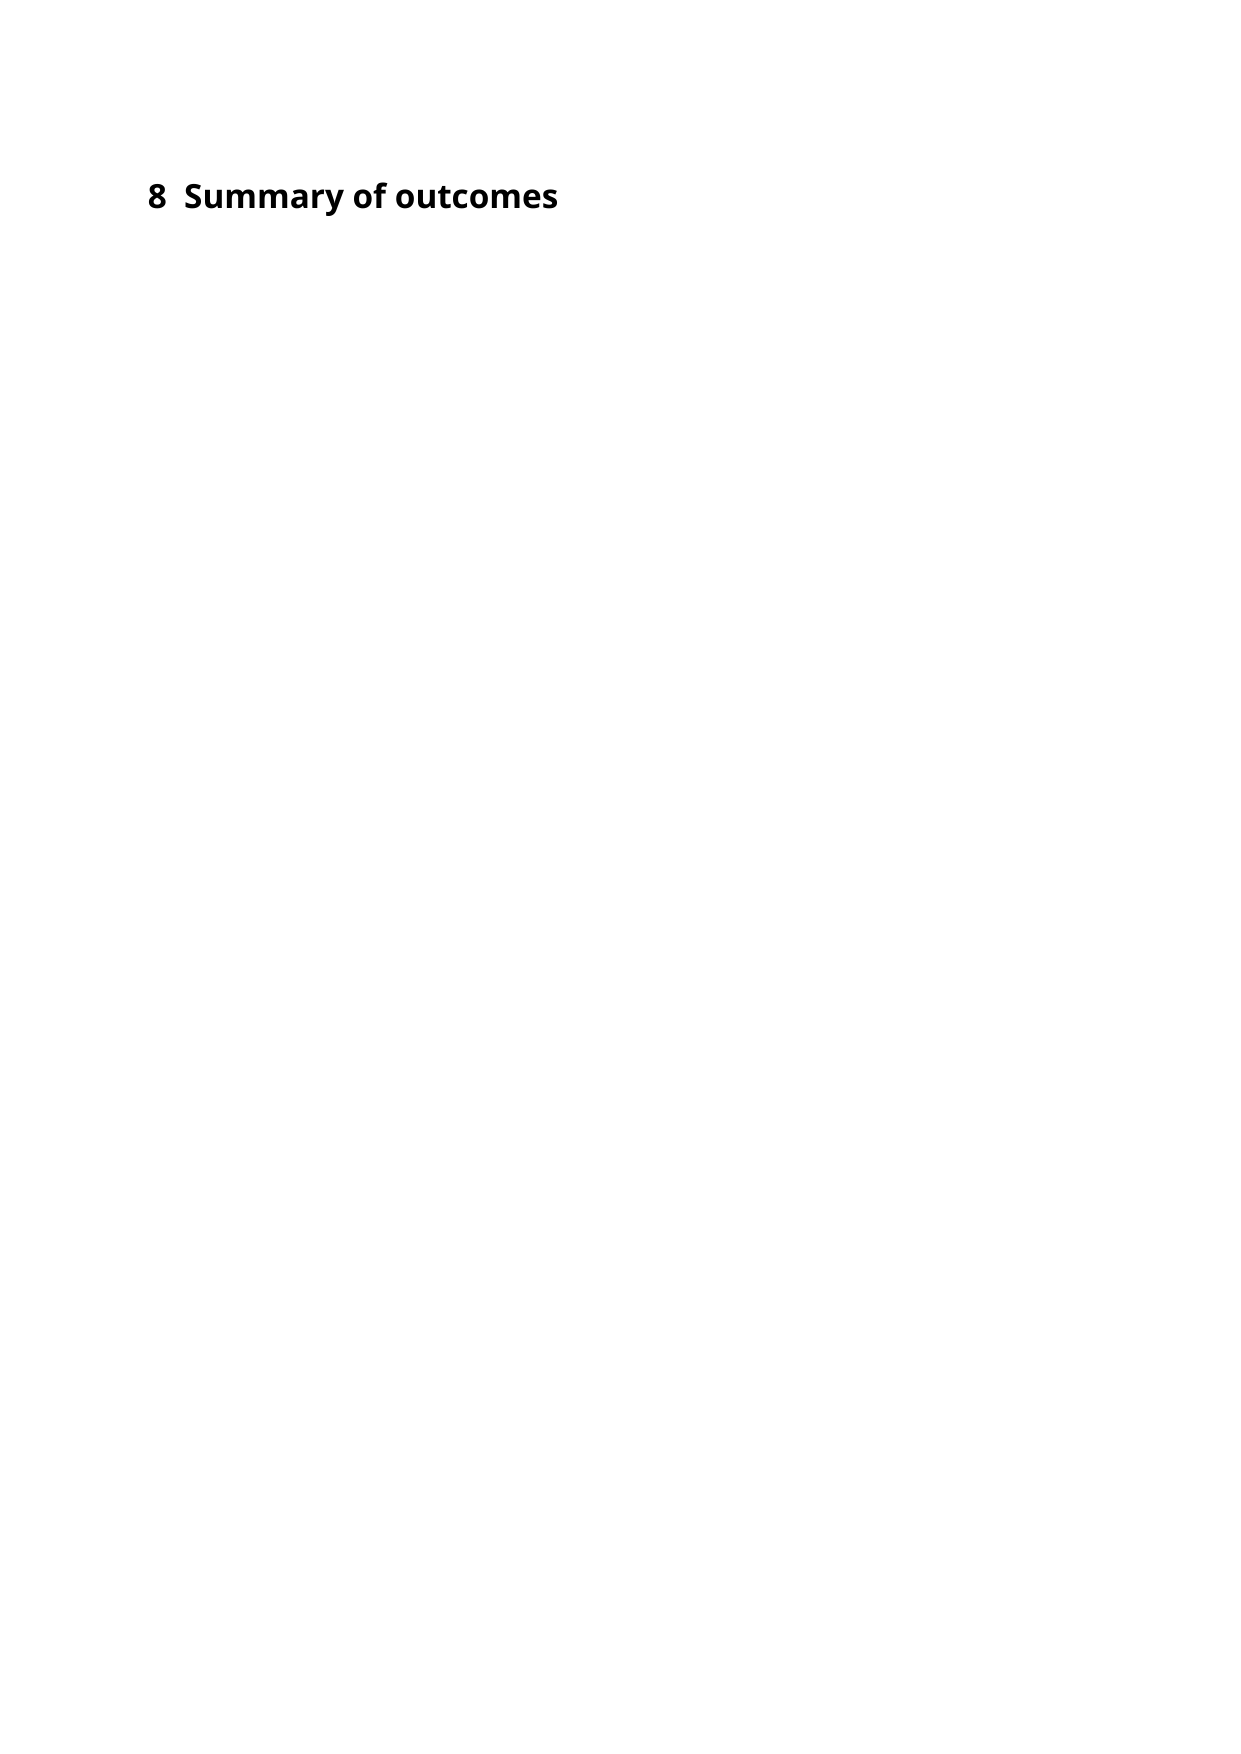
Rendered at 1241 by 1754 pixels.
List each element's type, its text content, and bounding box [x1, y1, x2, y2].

subtitle Summary of outcomes [148, 173, 1093, 218]
